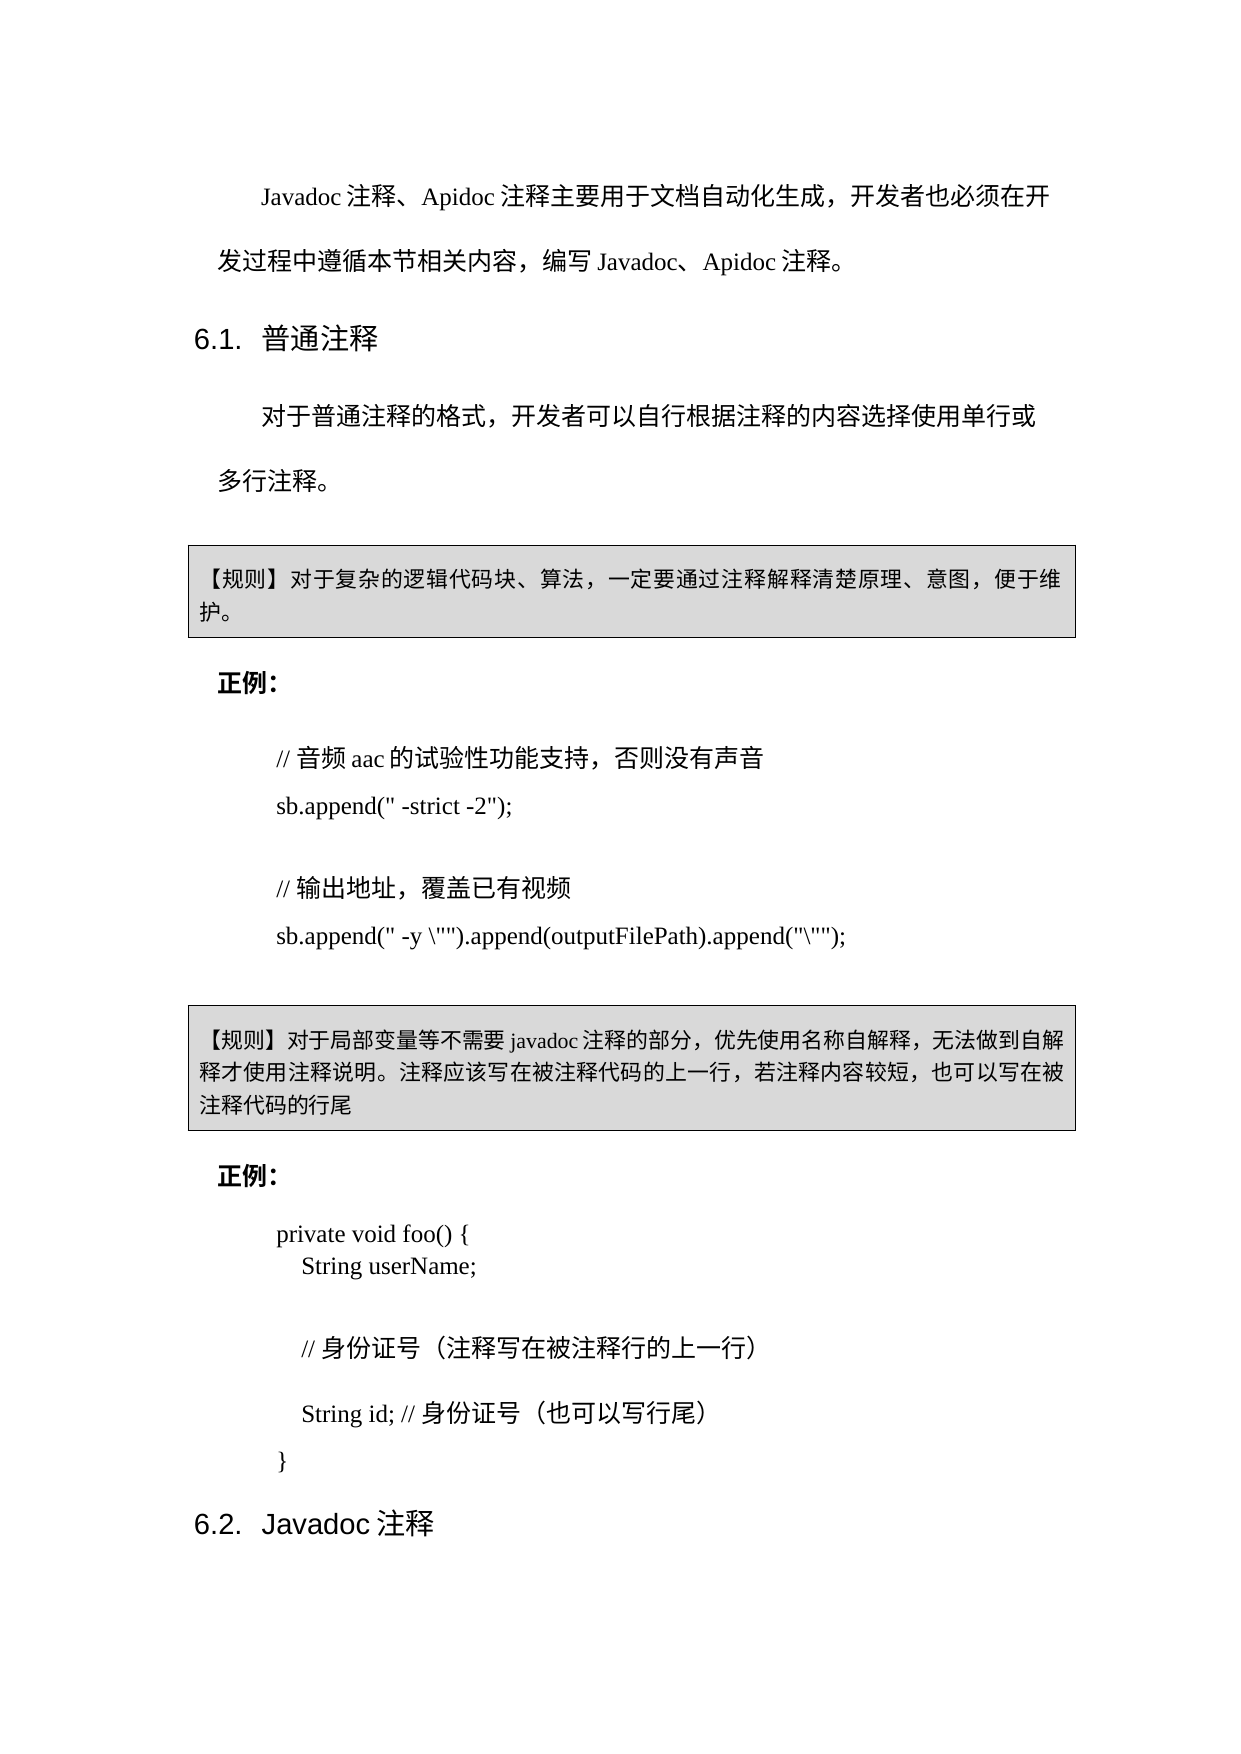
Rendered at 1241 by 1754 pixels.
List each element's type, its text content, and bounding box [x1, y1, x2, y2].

text 正例： [217, 649, 1053, 714]
text } [276, 1444, 1053, 1477]
subtitle 普通注释 [194, 304, 1053, 369]
subtitle Javadoc注释 [194, 1489, 1053, 1554]
table_header 【规则】对于复杂的逻辑代码块、算法，一定要通过注释解释清楚原理、意图，便于维护。 [189, 546, 1075, 637]
text sb.append(" -strict -2"); [276, 789, 1053, 822]
text // 输出地址，覆盖已有视频 [276, 854, 1053, 919]
text sb.append(" -y \"").append(outputFilePath).append("\""); [276, 919, 1053, 952]
text Javadoc注释、Apidoc注释主要用于文档自动化生成，开发者也必须在开发过程中遵循本节相关内容，编写Javadoc、Apidoc注释。 [217, 162, 1053, 292]
text String id; // 身份证号（也可以写行尾） [276, 1379, 1053, 1444]
text // 音频aac的试验性功能支持，否则没有声音 [276, 724, 1053, 789]
table_header 【规则】对于局部变量等不需要javadoc注释的部分，优先使用名称自解释，无法做到自解释才使用注释说明。注释应该写在被注释代码的上一行，若注释内容较短，也可以写在被注释代码的行尾 [189, 1006, 1075, 1130]
text // 身份证号（注释写在被注释行的上一行） [276, 1314, 1053, 1379]
text String userName; [276, 1249, 1053, 1282]
text 正例： [217, 1142, 1053, 1207]
text private void foo() { [276, 1217, 1053, 1249]
text 对于普通注释的格式，开发者可以自行根据注释的内容选择使用单行或多行注释。 [217, 382, 1053, 512]
